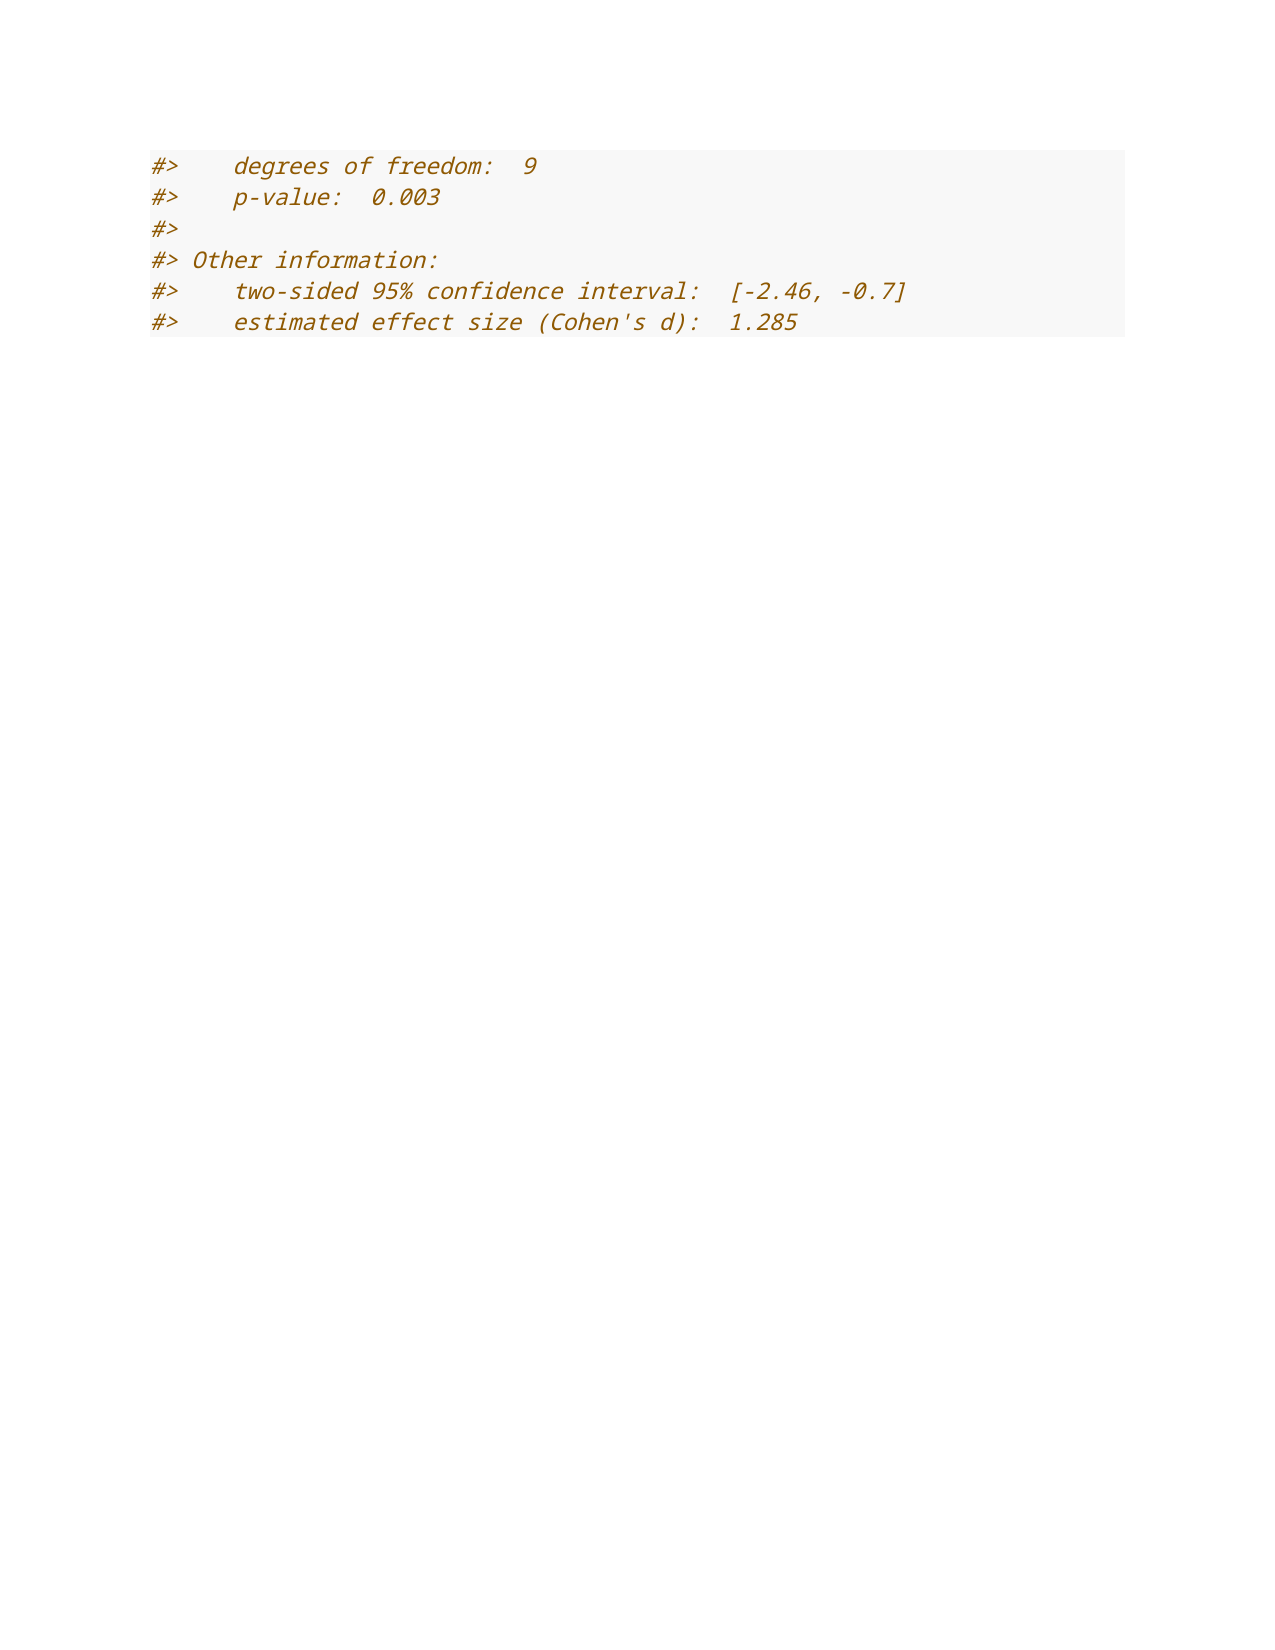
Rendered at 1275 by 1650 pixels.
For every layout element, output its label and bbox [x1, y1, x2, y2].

text [150, 150, 1125, 337]
